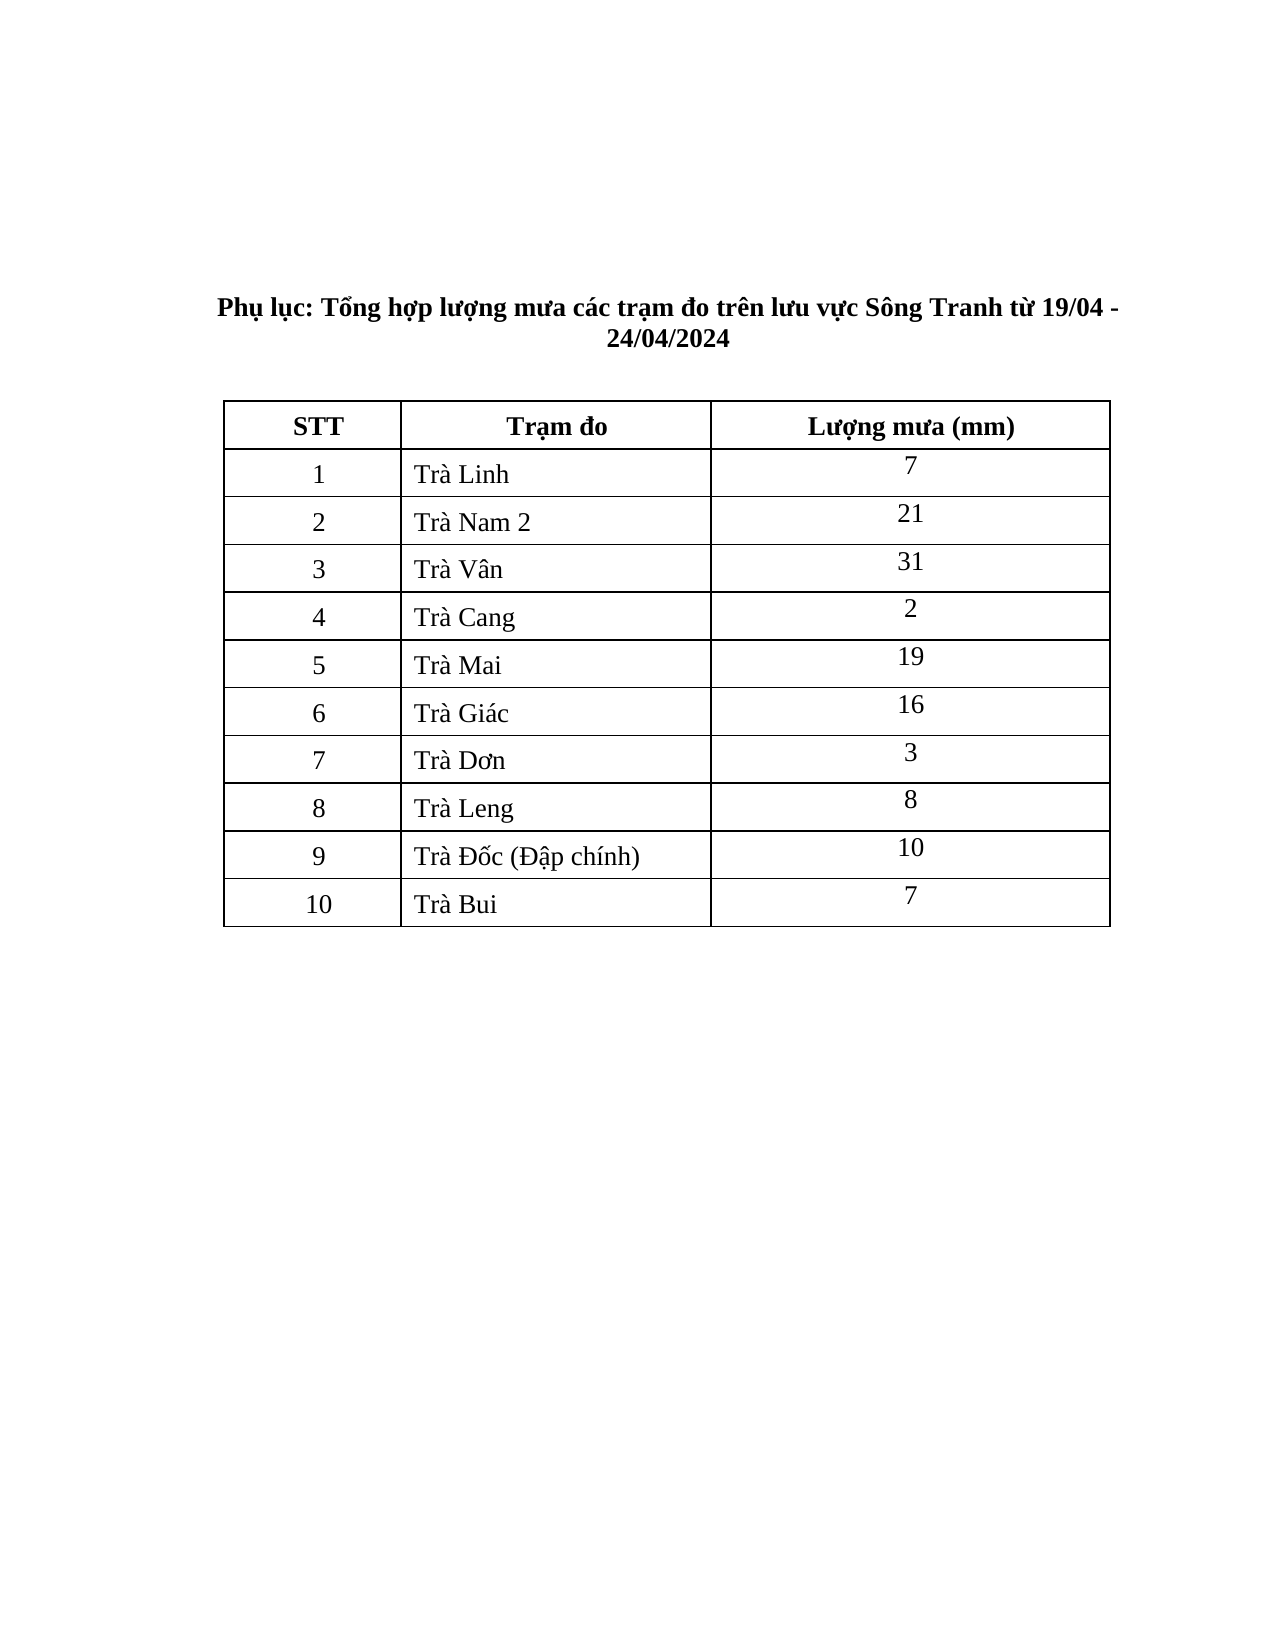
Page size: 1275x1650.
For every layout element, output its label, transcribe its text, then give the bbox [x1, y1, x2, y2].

table_cell 3 [712, 736, 1109, 782]
table_cell Trà Bui [402, 879, 710, 926]
table_cell Trà Đốc (Đập chính) [402, 832, 710, 878]
table_cell 5 [225, 641, 400, 687]
table_cell Trà Dơn [402, 736, 710, 782]
table_cell 6 [225, 688, 400, 734]
text Phụ lục: Tổng hợp lượng mưa các trạm đo trên lưu vực Sông Tranh từ 19/04 - 24/04/2024 [177, 291, 1159, 353]
table_cell Trà Giác [402, 688, 710, 734]
table_cell Trà Leng [402, 784, 710, 830]
table_cell Trà Nam 2 [402, 497, 710, 543]
table_header Trạm đo [402, 402, 710, 448]
table_cell Trà Cang [402, 593, 710, 639]
table_cell Trà Mai [402, 641, 710, 687]
table_cell Trà Linh [402, 450, 710, 496]
table_header STT [225, 402, 400, 448]
table_cell 2 [712, 593, 1109, 639]
table_header Lượng mưa (mm) [712, 402, 1109, 448]
table_cell 10 [225, 879, 400, 926]
table_cell 19 [712, 641, 1109, 687]
table_cell 2 [225, 497, 400, 543]
table_cell 7 [712, 450, 1109, 496]
table_cell 7 [712, 879, 1109, 926]
table_cell 9 [225, 832, 400, 878]
table_cell 4 [225, 593, 400, 639]
table_cell Trà Vân [402, 545, 710, 591]
table_cell 8 [225, 784, 400, 830]
table_cell 16 [712, 688, 1109, 734]
table_cell 3 [225, 545, 400, 591]
table_cell 31 [712, 545, 1109, 591]
table_cell 21 [712, 497, 1109, 543]
table_cell 10 [712, 832, 1109, 878]
table_cell 1 [225, 450, 400, 496]
table_cell 7 [225, 736, 400, 782]
table_cell 8 [712, 784, 1109, 830]
